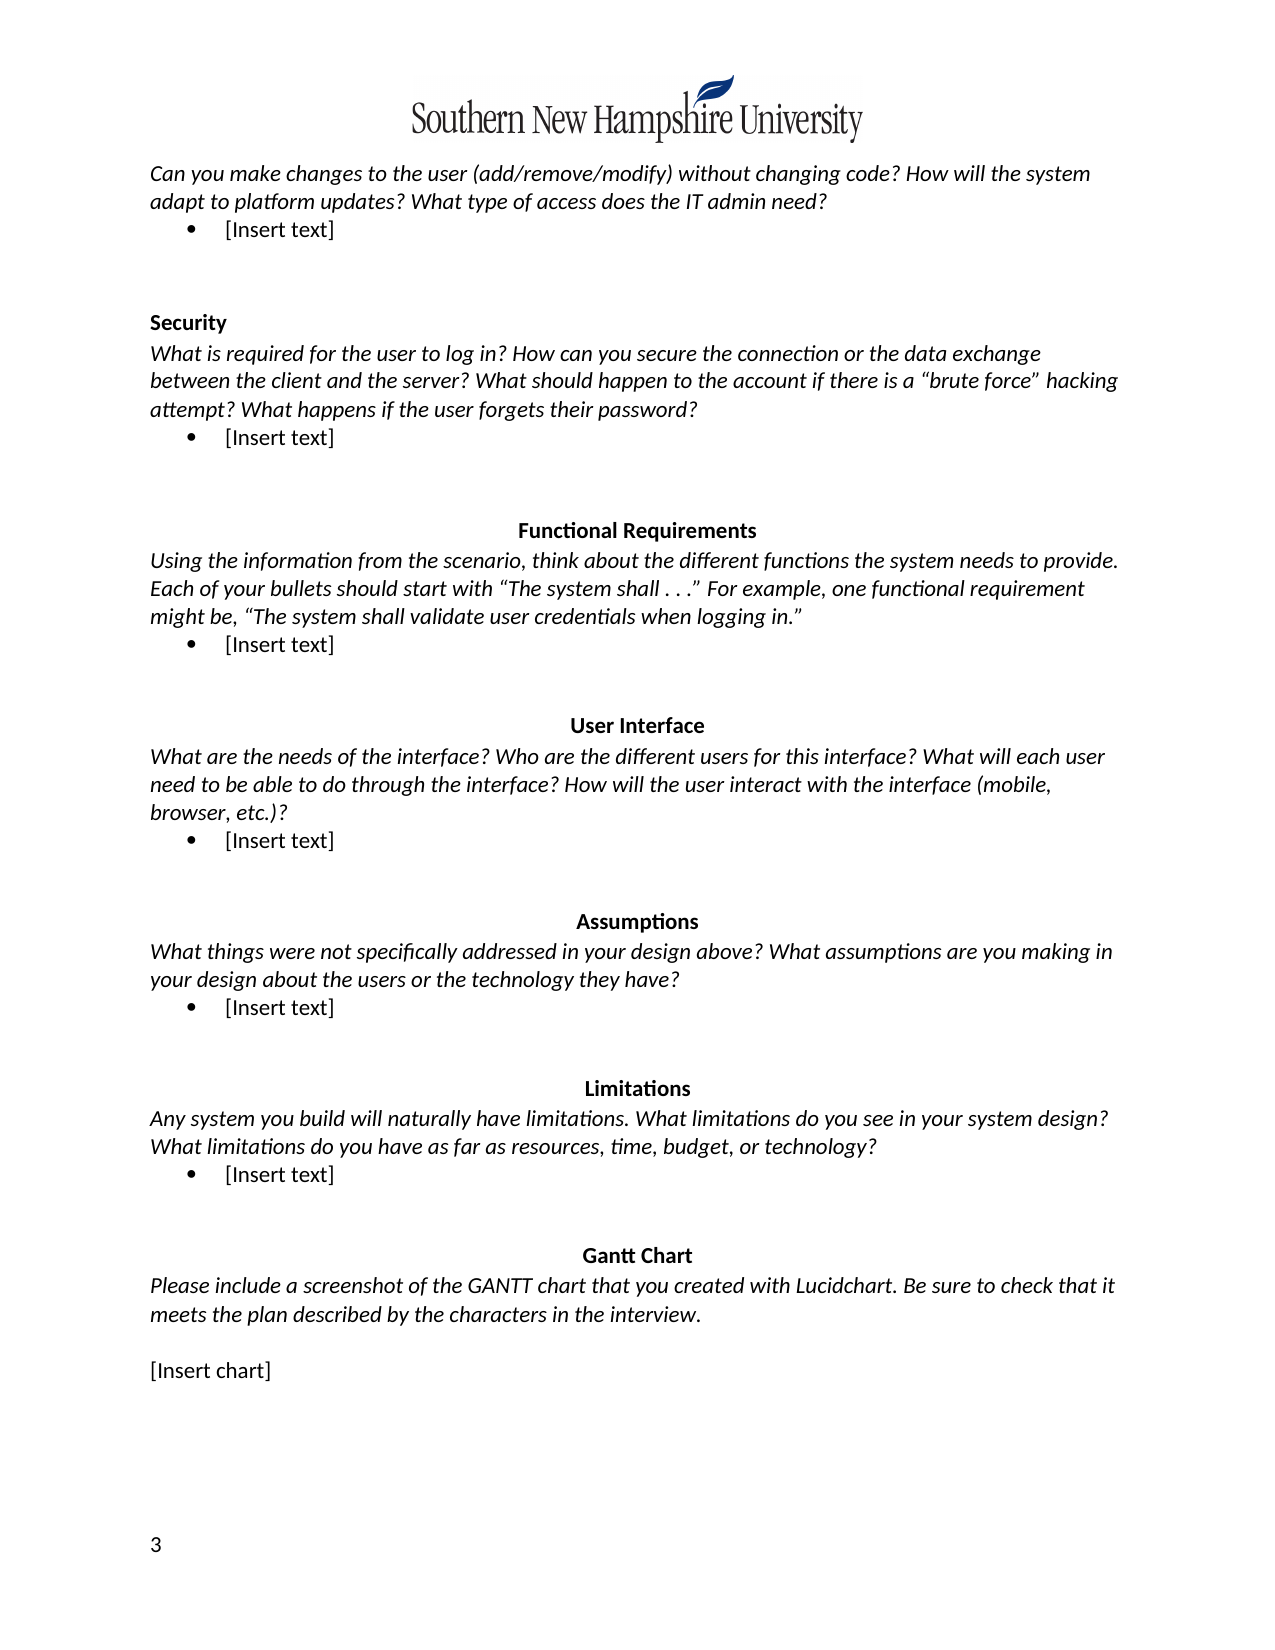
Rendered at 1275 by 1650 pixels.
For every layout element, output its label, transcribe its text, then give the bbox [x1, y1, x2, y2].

list [Insert text] [187, 993, 1125, 1021]
picture [412, 75, 863, 143]
subtitle User Interface [150, 712, 1125, 739]
subtitle Security [150, 308, 1125, 336]
text Using the information from the scenario, think about the different functions the system needs to provide. Each of your bullets should start with “The system shall . . .” For example, one functional requirement might be, “The system shall validate user credentials when logging in.” [150, 546, 1125, 631]
subtitle Limitations [150, 1074, 1125, 1102]
subtitle Gantt Chart [150, 1241, 1125, 1269]
text What are the needs of the interface? Who are the different users for this interface? What will each user need to be able to do through the interface? How will the user interact with the interface (mobile, browser, etc.)? [150, 742, 1125, 826]
subtitle Assumptions [150, 907, 1125, 935]
list [Insert text] [187, 423, 1125, 451]
list [Insert text] [187, 631, 1125, 658]
text Can you make changes to the user (add/remove/modify) without changing code? How will the system adapt to platform updates? What type of access does the IT admin need? [150, 159, 1125, 215]
list [Insert text] [187, 1160, 1125, 1188]
text What is required for the user to log in? How can you secure the connection or the data exchange between the client and the server? What should happen to the account if there is a “brute force” hacking attempt? What happens if the user forgets their password? [150, 339, 1125, 423]
list [Insert text] [187, 826, 1125, 854]
subtitle Functional Requirements [150, 516, 1125, 544]
text What things were not specifically addressed in your design above? What assumptions are you making in your design about the users or the technology they have? [150, 937, 1125, 993]
list [Insert text] [187, 215, 1125, 243]
text [Insert chart] [150, 1356, 1125, 1384]
text Any system you build will naturally have limitations. What limitations do you see in your system design? What limitations do you have as far as resources, time, budget, or technology? [150, 1104, 1125, 1160]
text Please include a screenshot of the GANTT chart that you created with Lucidchart. Be sure to check that it meets the plan described by the characters in the interview. [150, 1272, 1125, 1328]
